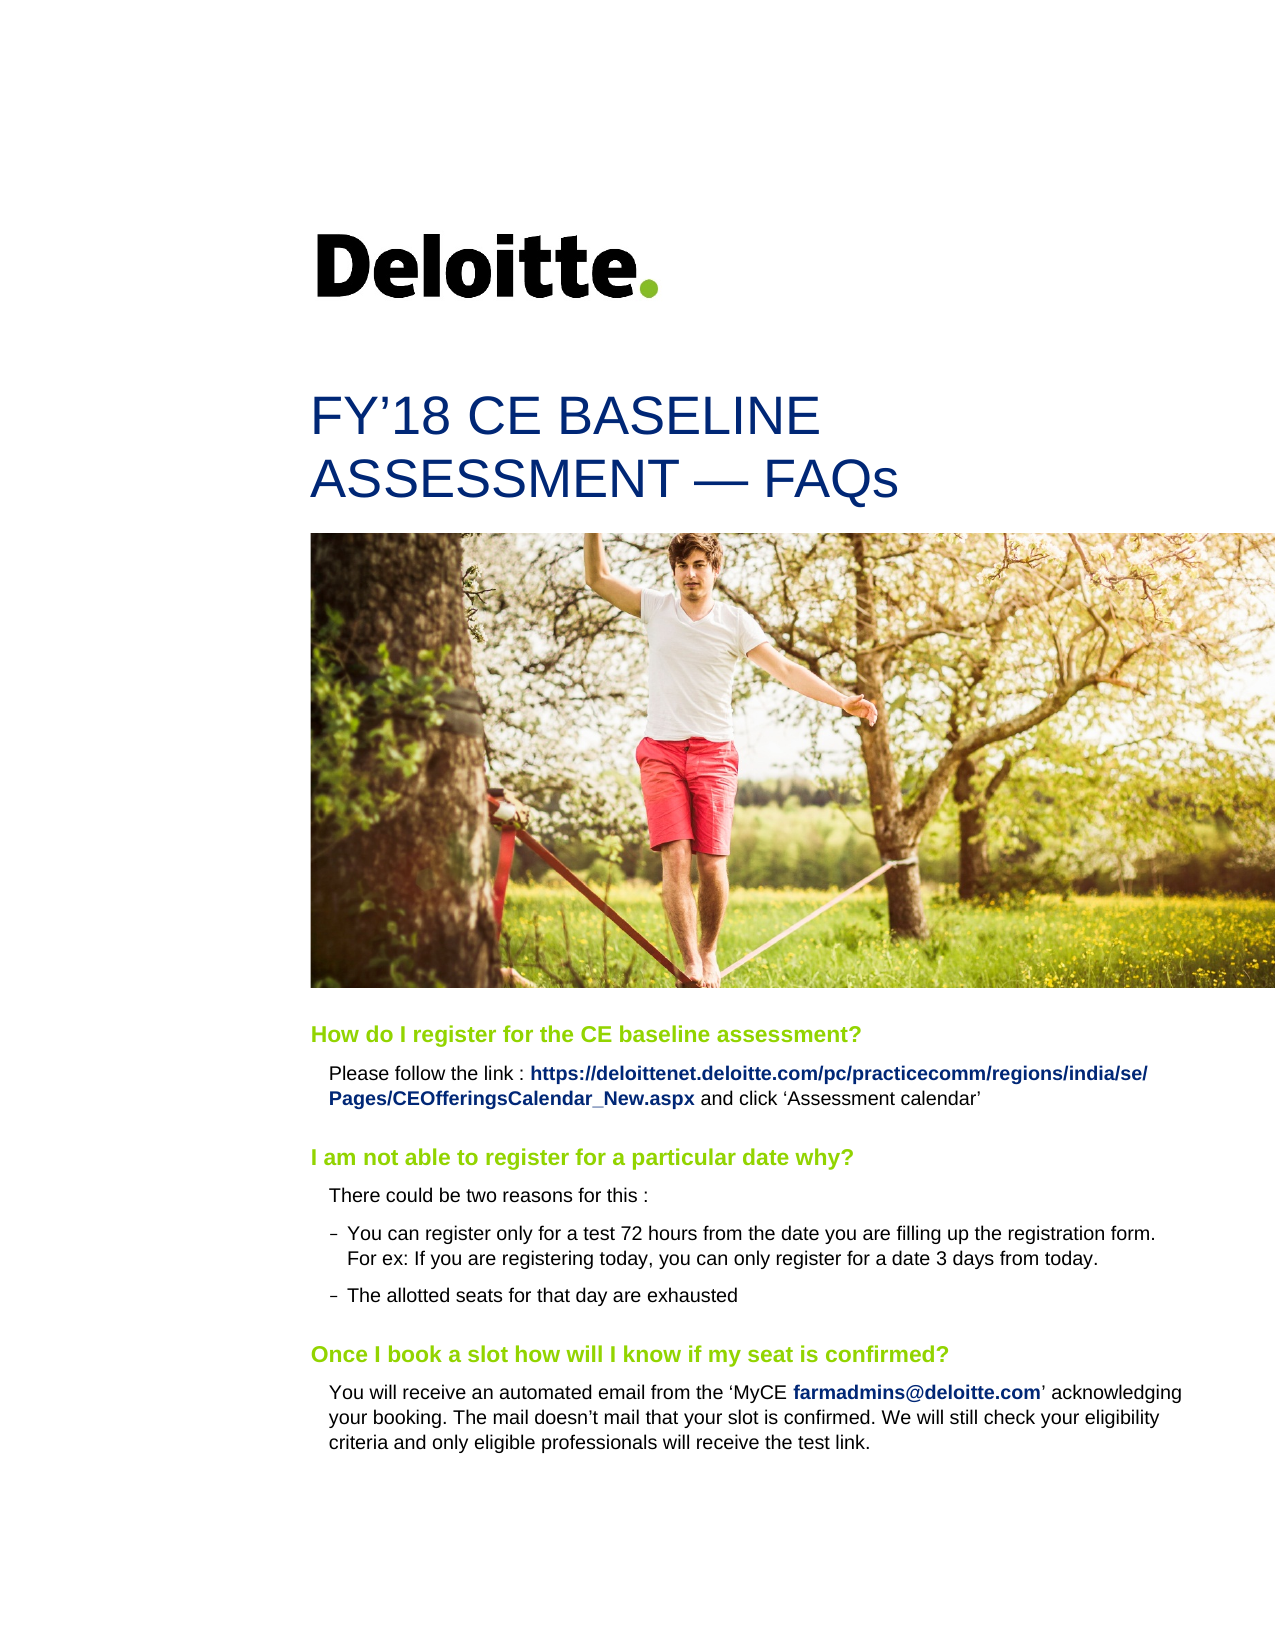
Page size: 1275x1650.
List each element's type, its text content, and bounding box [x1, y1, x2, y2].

subtitle FY’18 CE BASELINE ASSESSMENT — FAQs [311, 384, 1191, 508]
list You can register only for a test 72 hours from the date you are filling up the registration form. For ex: If you are registering today, you can only register for a date 3 days from today. [329, 1220, 1191, 1270]
subtitle How do I register for the CE baseline assessment? [311, 1021, 1191, 1048]
subtitle Once I book a slot how will I know if my seat is confirmed? [311, 1341, 1191, 1367]
list Please follow the link : https://deloittenet.deloitte.com/pc/practicecomm/regions/india/se/Pages/CEOfferingsCalendar_New.aspx and click ‘Assessment calendar’ [329, 1060, 1191, 1110]
picture [310, 225, 663, 307]
list You will receive an automated email from the ‘MyCE farmadmins@deloitte.com’ acknowledging your booking. The mail doesn’t mail that your slot is confirmed. We will still check your eligibility criteria and only eligible professionals will receive the test link. [329, 1379, 1191, 1454]
picture [310, 533, 1275, 988]
subtitle I am not able to register for a particular date why? [311, 1143, 1191, 1170]
list There could be two reasons for this : [329, 1182, 1191, 1207]
list The allotted seats for that day are exhausted [329, 1282, 1191, 1307]
